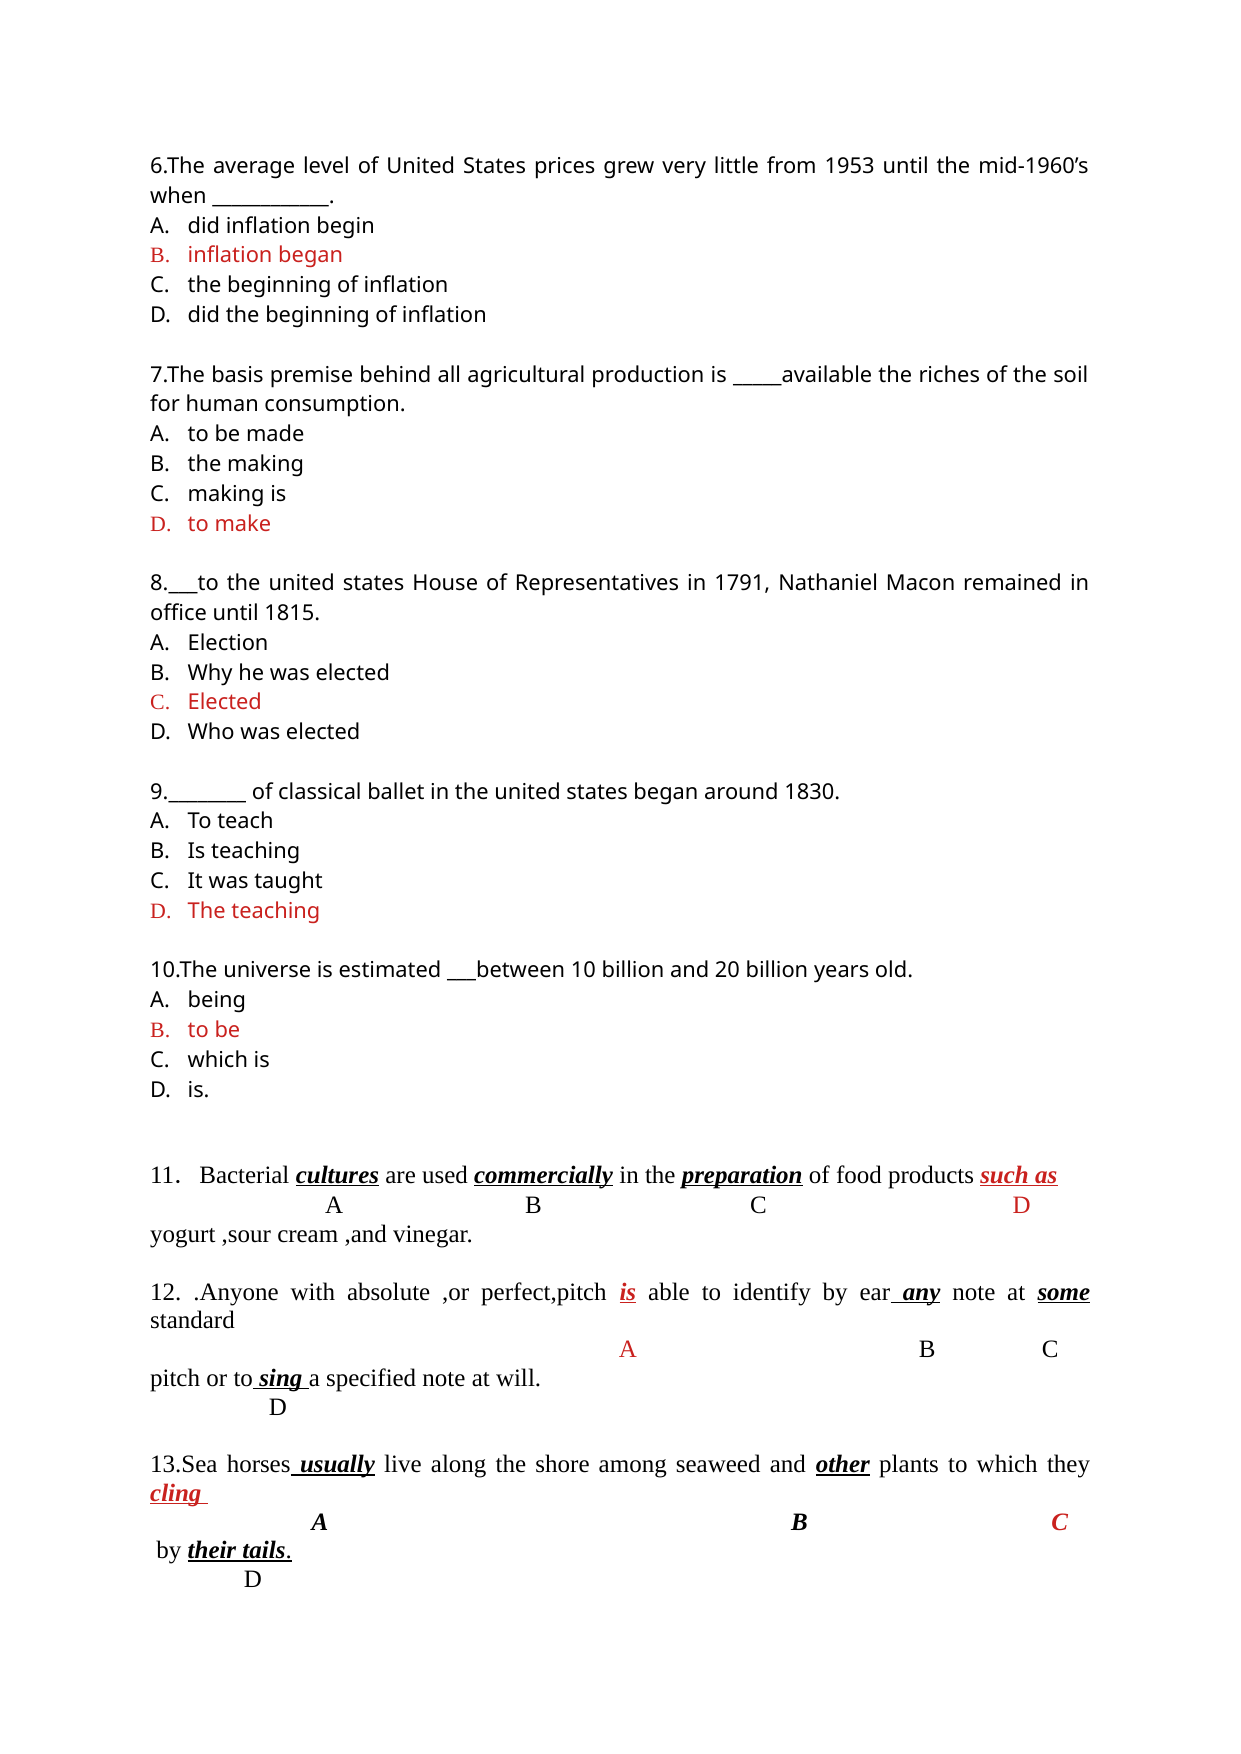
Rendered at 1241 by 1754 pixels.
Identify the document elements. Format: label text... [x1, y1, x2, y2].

list to make [150, 507, 1090, 537]
list making is [150, 478, 1090, 507]
list the making [150, 448, 1090, 478]
list The teaching [150, 895, 1090, 924]
text A B C [150, 1334, 1090, 1363]
list Who was elected [150, 716, 1090, 746]
text by their tails. [150, 1535, 1090, 1564]
list Is teaching [150, 835, 1090, 865]
text 8.___to the united states House of Representatives in 1791, Nathaniel Macon remained in office until 1815. [150, 567, 1090, 627]
text A B C D [150, 1190, 1090, 1219]
text D [150, 1392, 1090, 1420]
list It was taught [150, 865, 1090, 895]
list To teach [150, 805, 1090, 835]
list to be made [150, 418, 1090, 448]
list which is [150, 1044, 1090, 1073]
text 13.Sea horses usually live along the shore among seaweed and other plants to which they cling [150, 1449, 1090, 1507]
list did inflation begin [150, 209, 1090, 239]
text yogurt ,sour cream ,and vinegar. [150, 1219, 1090, 1248]
text 12. .Anyone with absolute ,or perfect,pitch is able to identify by ear any note at some standard [150, 1277, 1090, 1334]
list is. [150, 1073, 1090, 1103]
list Election [150, 627, 1090, 656]
text 6.The average level of United States prices grew very little from 1953 until the mid-1960’s when ____________. [150, 150, 1090, 209]
list to be [150, 1014, 1090, 1044]
text 11．Bacterial cultures are used commercially in the preparation of food products such as [150, 1154, 1090, 1190]
text 9.________ of classical ballet in the united states began around 1830. [150, 776, 1090, 805]
text 7.The basis premise behind all agricultural production is _____available the riches of the soil for human consumption. [150, 358, 1090, 418]
text A B C [150, 1507, 1090, 1535]
list inflation began [150, 239, 1090, 269]
list Elected [150, 686, 1090, 716]
list the beginning of inflation [150, 269, 1090, 299]
list being [150, 984, 1090, 1014]
text D [150, 1564, 1090, 1593]
list Why he was elected [150, 656, 1090, 686]
list did the beginning of inflation [150, 299, 1090, 329]
text pitch or to sing a specified note at will. [150, 1363, 1090, 1392]
text 10.The universe is estimated ___between 10 billion and 20 billion years old. [150, 954, 1090, 984]
